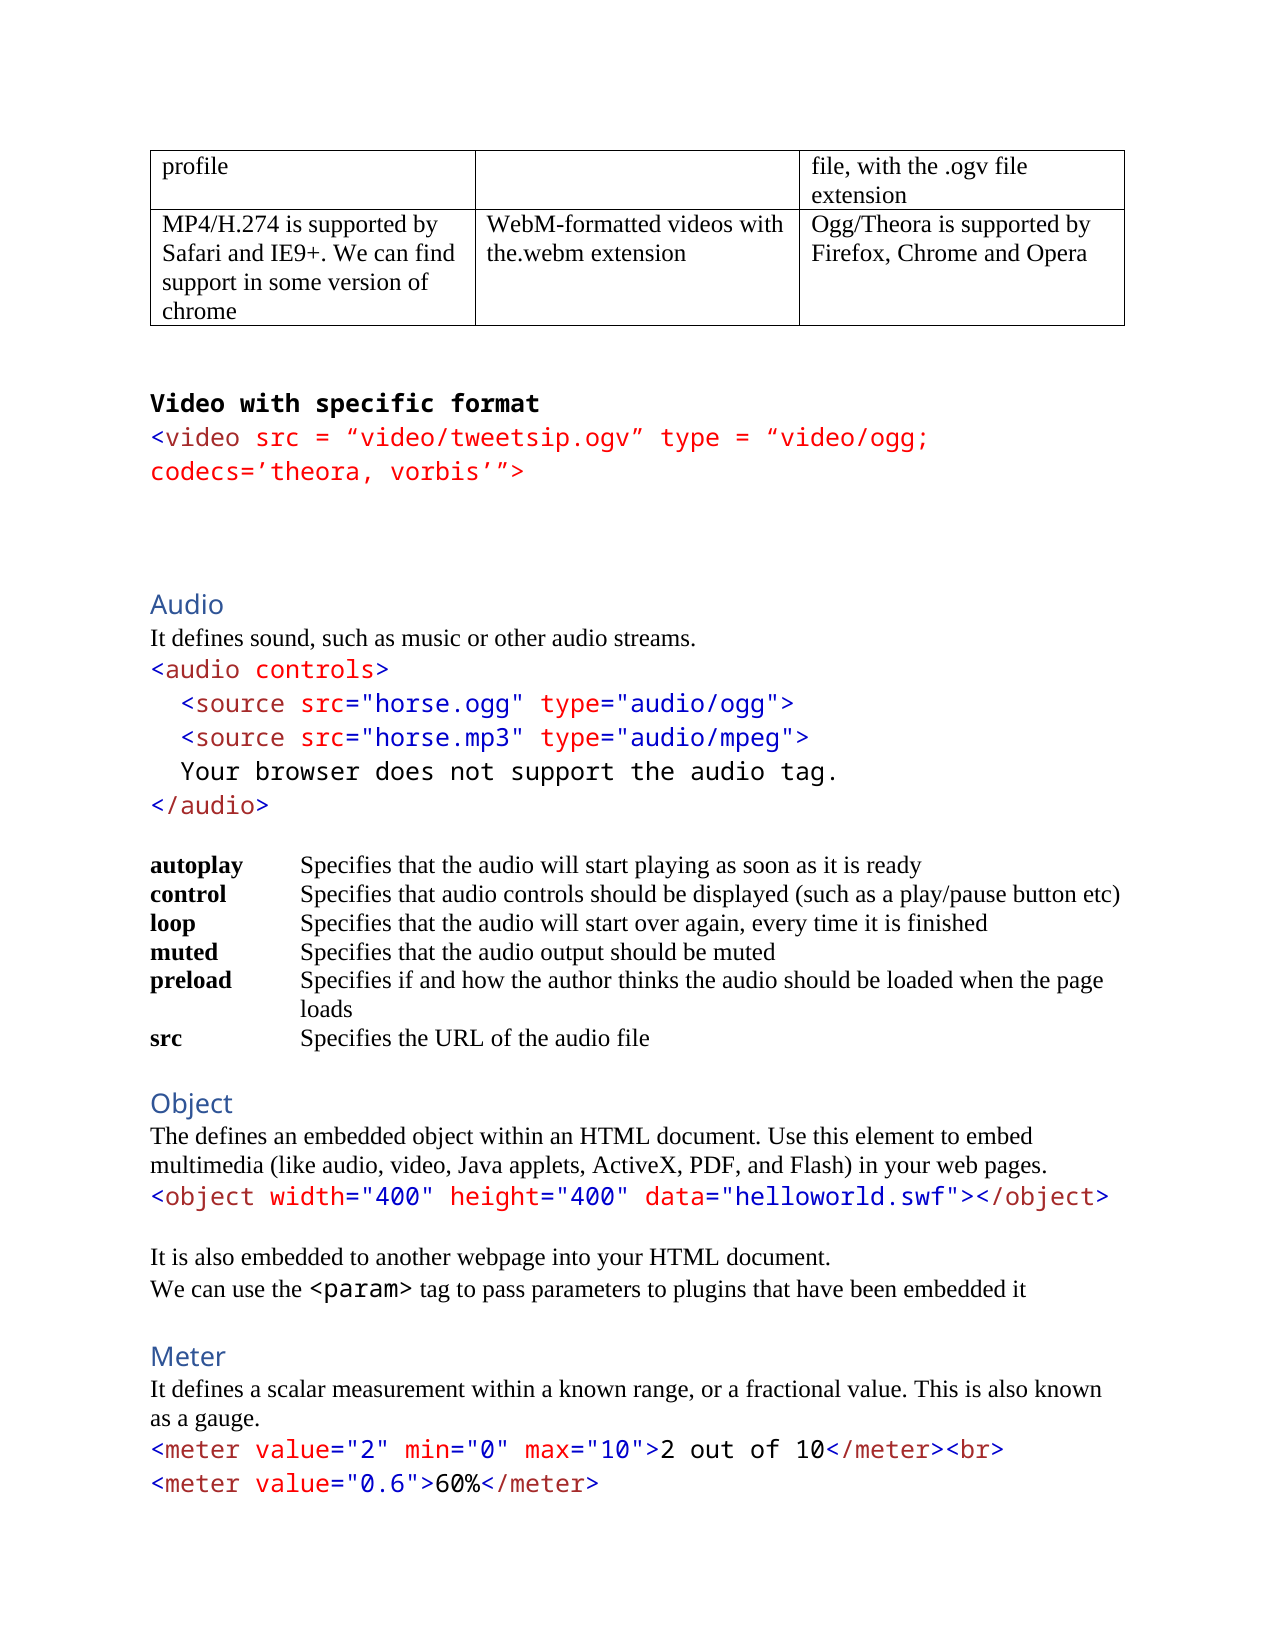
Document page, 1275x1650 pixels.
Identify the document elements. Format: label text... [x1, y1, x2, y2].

text <video src = “video/tweetsip.ogv” type = “video/ogg; codecs=’theora, vorbis’”> [150, 420, 1125, 488]
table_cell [476, 151, 799, 208]
text Video with specific format [150, 386, 1125, 420]
text It defines sound, such as music or other audio streams. [150, 623, 1125, 651]
text <object width="400" height="400" data="helloworld.swf"></object> [150, 1179, 1125, 1213]
text muted Specifies that the audio output should be muted [150, 937, 1125, 965]
text src Specifies the URL of the audio file [150, 1023, 1125, 1052]
table_cell Ogg/Theora is supported by Firefox, Chrome and Opera [800, 210, 1124, 324]
text loop Specifies that the audio will start over again, every time it is finished [150, 908, 1125, 937]
subtitle Meter [150, 1337, 1125, 1374]
text preload Specifies if and how the author thinks the audio should be loaded when the page loads [150, 965, 1125, 1023]
text control Specifies that audio controls should be displayed (such as a play/pause button etc) [150, 879, 1125, 908]
text It is also embedded to another webpage into your HTML document. [150, 1242, 1125, 1271]
text The defines an embedded object within an HTML document. Use this element to embed multimedia (like audio, video, Java applets, ActiveX, PDF, and Flash) in your web pages. [150, 1121, 1125, 1179]
text <audio controls> <source src="horse.ogg" type="audio/ogg"> <source src="horse.mp3" type="audio/mpeg"> Your browser does not support the audio tag. </audio> [150, 651, 1125, 822]
text <meter value="2" min="0" max="10">2 out of 10</meter><br> <meter value="0.6">60%</meter> [150, 1432, 1125, 1500]
text We can use the <param> tag to pass parameters to plugins that have been embedded it [150, 1271, 1125, 1304]
subtitle Object [150, 1084, 1125, 1121]
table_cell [800, 151, 1124, 208]
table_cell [151, 151, 475, 208]
table_cell WebM-formatted videos with the.webm extension [476, 210, 799, 324]
text autoplay Specifies that the audio will start playing as soon as it is ready [150, 850, 1125, 879]
subtitle Audio [150, 586, 1125, 623]
table_cell MP4/H.274 is supported by Safari and IE9+. We can find support in some version of chrome [151, 210, 475, 324]
text It defines a scalar measurement within a known range, or a fractional value. This is also known as a gauge. [150, 1374, 1125, 1432]
